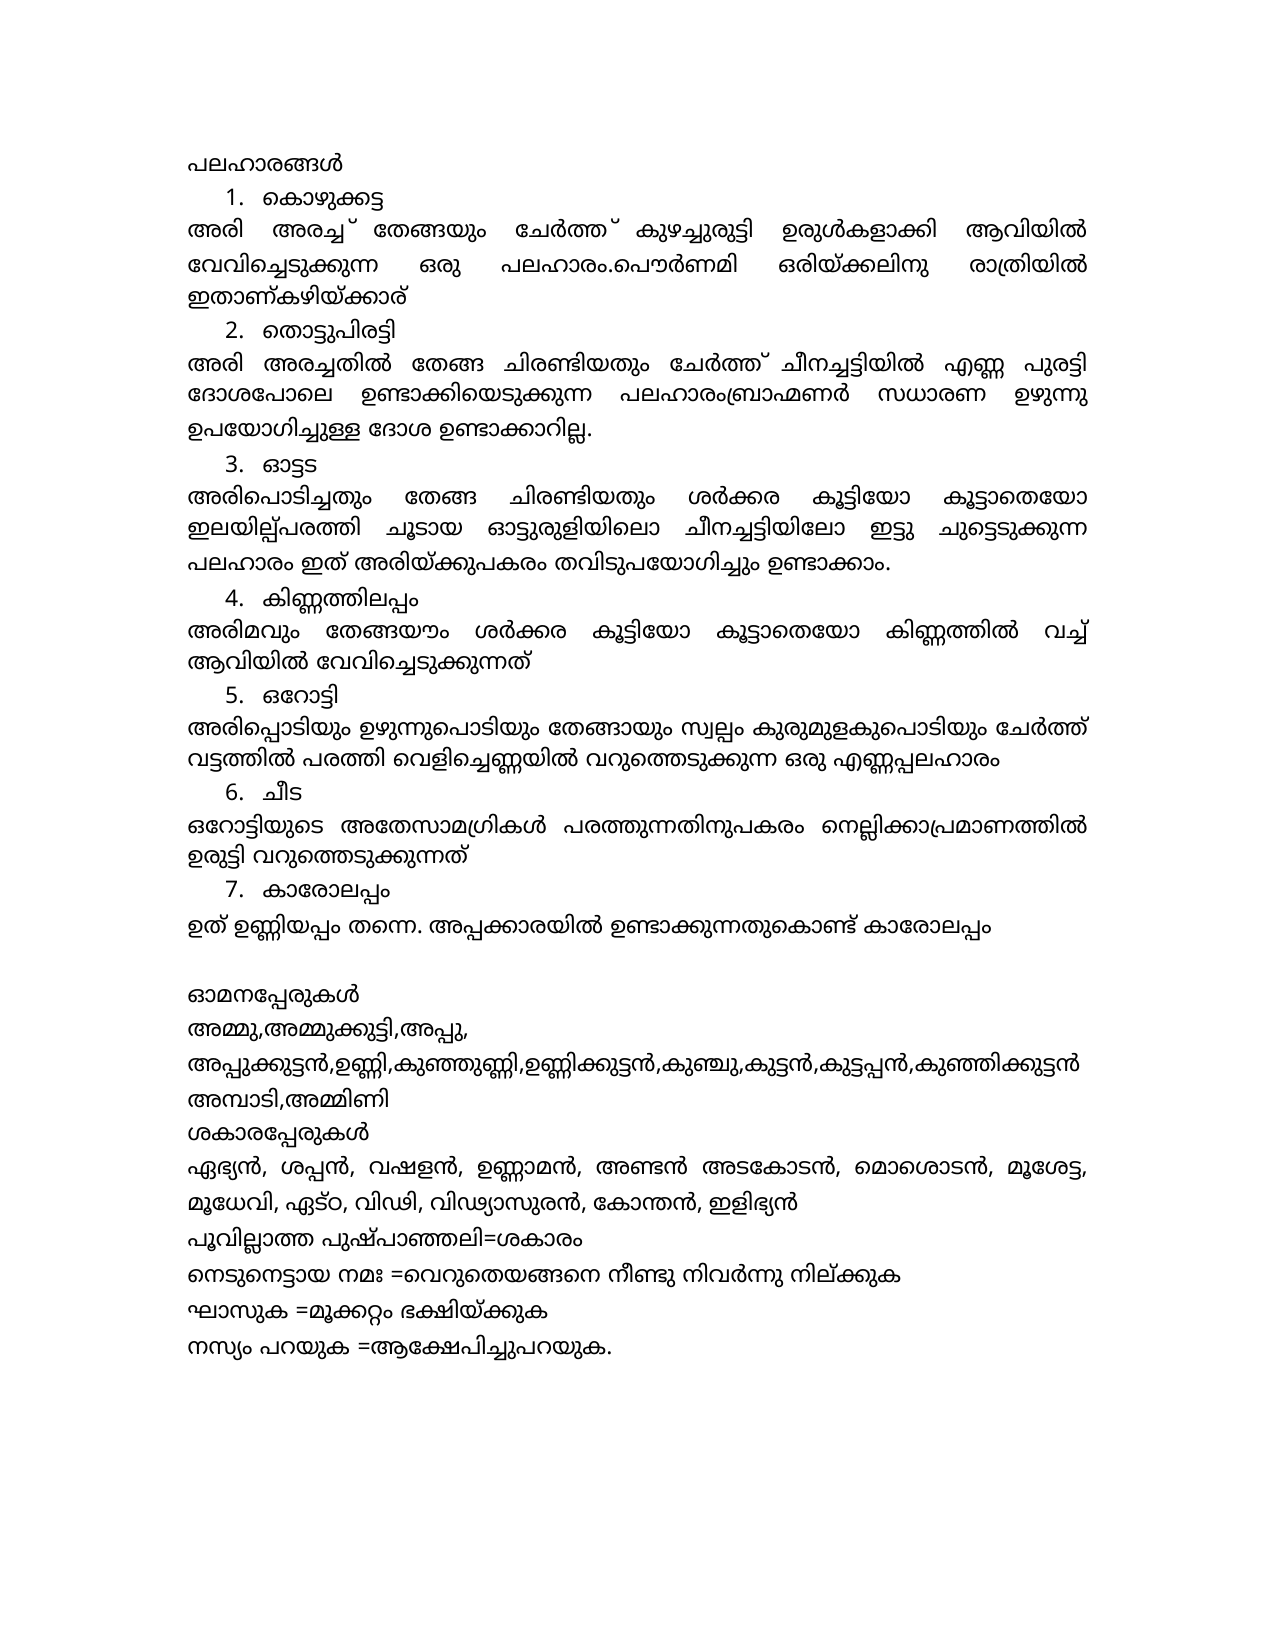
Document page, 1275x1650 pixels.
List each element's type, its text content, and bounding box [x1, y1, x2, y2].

text അരിമവും തേങ്ങയൗം ശർക്കര കൂട്ടിയോ കൂട്ടാതെയോ കിണ്ണത്തിൽ വച്ച് ആവിയിൽ വേവിച്ചെടുക്കുന്നത് [187, 617, 1087, 675]
list ഒറോട്ടി [225, 679, 1087, 710]
list കാരോലപ്പം [225, 873, 1087, 904]
text പൂവില്ലാത്ത പുഷ്പാഞ്ഞലി=ശകാരം [187, 1222, 1087, 1253]
list ചീട [225, 776, 1087, 807]
text ഒറോട്ടിയുടെ അതേസാമഗ്രികൾ പരത്തുന്നതിനുപകരം നെല്ലിക്കാപ്രമാണത്തിൽ ഉരുട്ടി വറുത്തെടുക്കുന്നത് [187, 812, 1087, 869]
list തൊട്ടുപിരട്ടി [225, 314, 1087, 345]
list കൊഴുക്കട്ട [225, 181, 1087, 212]
text നസ്യം പറയുക =ആക്ഷേപിച്ചുപറയുക. [187, 1329, 1087, 1361]
text അരിപ്പൊടിയും ഉഴുന്നുപൊടിയും തേങ്ങായും സ്വല്പം കുരുമുളകുപൊടിയും ചേർത്ത് വട്ടത്തിൽ പരത്തി വെളിച്ചെണ്ണയിൽ വറുത്തെടുക്കുന്ന ഒരു എണ്ണപ്പലഹാരം [187, 714, 1087, 772]
list ഓട്ടട [225, 448, 1087, 479]
text നെടുനെട്ടായ നമഃ =വെറുതെയങ്ങനെ നീണ്ടു നിവർന്നു നില്ക്കുക [187, 1258, 1087, 1289]
text ഓമനപ്പേരുകൾ [187, 981, 1087, 1007]
text ഘാസുക =മൂക്കറ്റം ഭക്ഷിയ്ക്കുക [187, 1294, 1087, 1325]
text ഉത് ഉണ്ണിയപ്പം തന്നെ. അപ്പക്കാരയിൽ ഉണ്ടാക്കുന്നതുകൊണ്ട് കാരോലപ്പം [187, 909, 1087, 940]
text ശകാരപ്പേരുകൾ [187, 1119, 1087, 1146]
text അമ്മു,അമ്മുക്കുട്ടി,അപ്പു, അപ്പുക്കുട്ടൻ,ഉണ്ണി,കുഞ്ഞുണ്ണി,ഉണ്ണിക്കുട്ടൻ,കുഞ്ചു,കുട്ടൻ,കുട്ടപ്പൻ,കുഞ്ഞിക്കുട്ടൻ അമ്പാടി,അമ്മിണി [187, 1011, 1087, 1114]
text ഏഭ്യൻ, ശപ്പൻ, വഷളൻ, ഉണ്ണാമൻ, അണ്ടൻ അടകോടൻ, മൊശൊടൻ, മൂശേട്ട, മൂധേവി, ഏട്ഠ, വിഢി, വിഢ്യാസുരൻ, കോന്തൻ, ഇളിഭ്യൻ [187, 1150, 1087, 1217]
list കിണ്ണത്തിലപ്പം [225, 581, 1087, 613]
text അരി അരച്ചതിൽ തേങ്ങ ചിരണ്ടിയതും ചേർത്ത് ചീനച്ചട്ടിയിൽ എണ്ണ പുരട്ടി ദോശപോലെ ഉണ്ടാക്കിയെടുക്കുന്ന പലഹാരംബ്രാഹ്മണർ സധാരണ ഉഴുന്നു ഉപയോഗിച്ചുള്ള ദോശ ഉണ്ടാക്കാറില്ല. [187, 350, 1087, 443]
text അരിപൊടിച്ചതും തേങ്ങ ചിരണ്ടിയതും ശർക്കര കൂട്ടിയോ കൂട്ടാതെയോ ഇലയില്പ്പരത്തി ചൂടായ ഓട്ടുരുളിയിലൊ ചീനച്ചട്ടിയിലോ ഇട്ടു ചുട്ടെടുക്കുന്ന പലഹാരം ഇത് അരിയ്ക്കുപകരം തവിടുപയോഗിച്ചും ഉണ്ടാക്കാം. [187, 483, 1087, 577]
text പലഹാരങ്ങൾ [187, 150, 1087, 177]
text അരി അരച്ച് തേങ്ങയും ചേർത്ത് കുഴച്ചുരുട്ടി ഉരുൾകളാക്കി ആവിയിൽ വേവിച്ചെടുക്കുന്ന ഒരു പലഹാരം.പൌർണമി ഒരിയ്ക്കലിനു രാത്രിയിൽ ഇതാണ്‌കഴിയ്ക്കാര്‌ [187, 217, 1087, 310]
